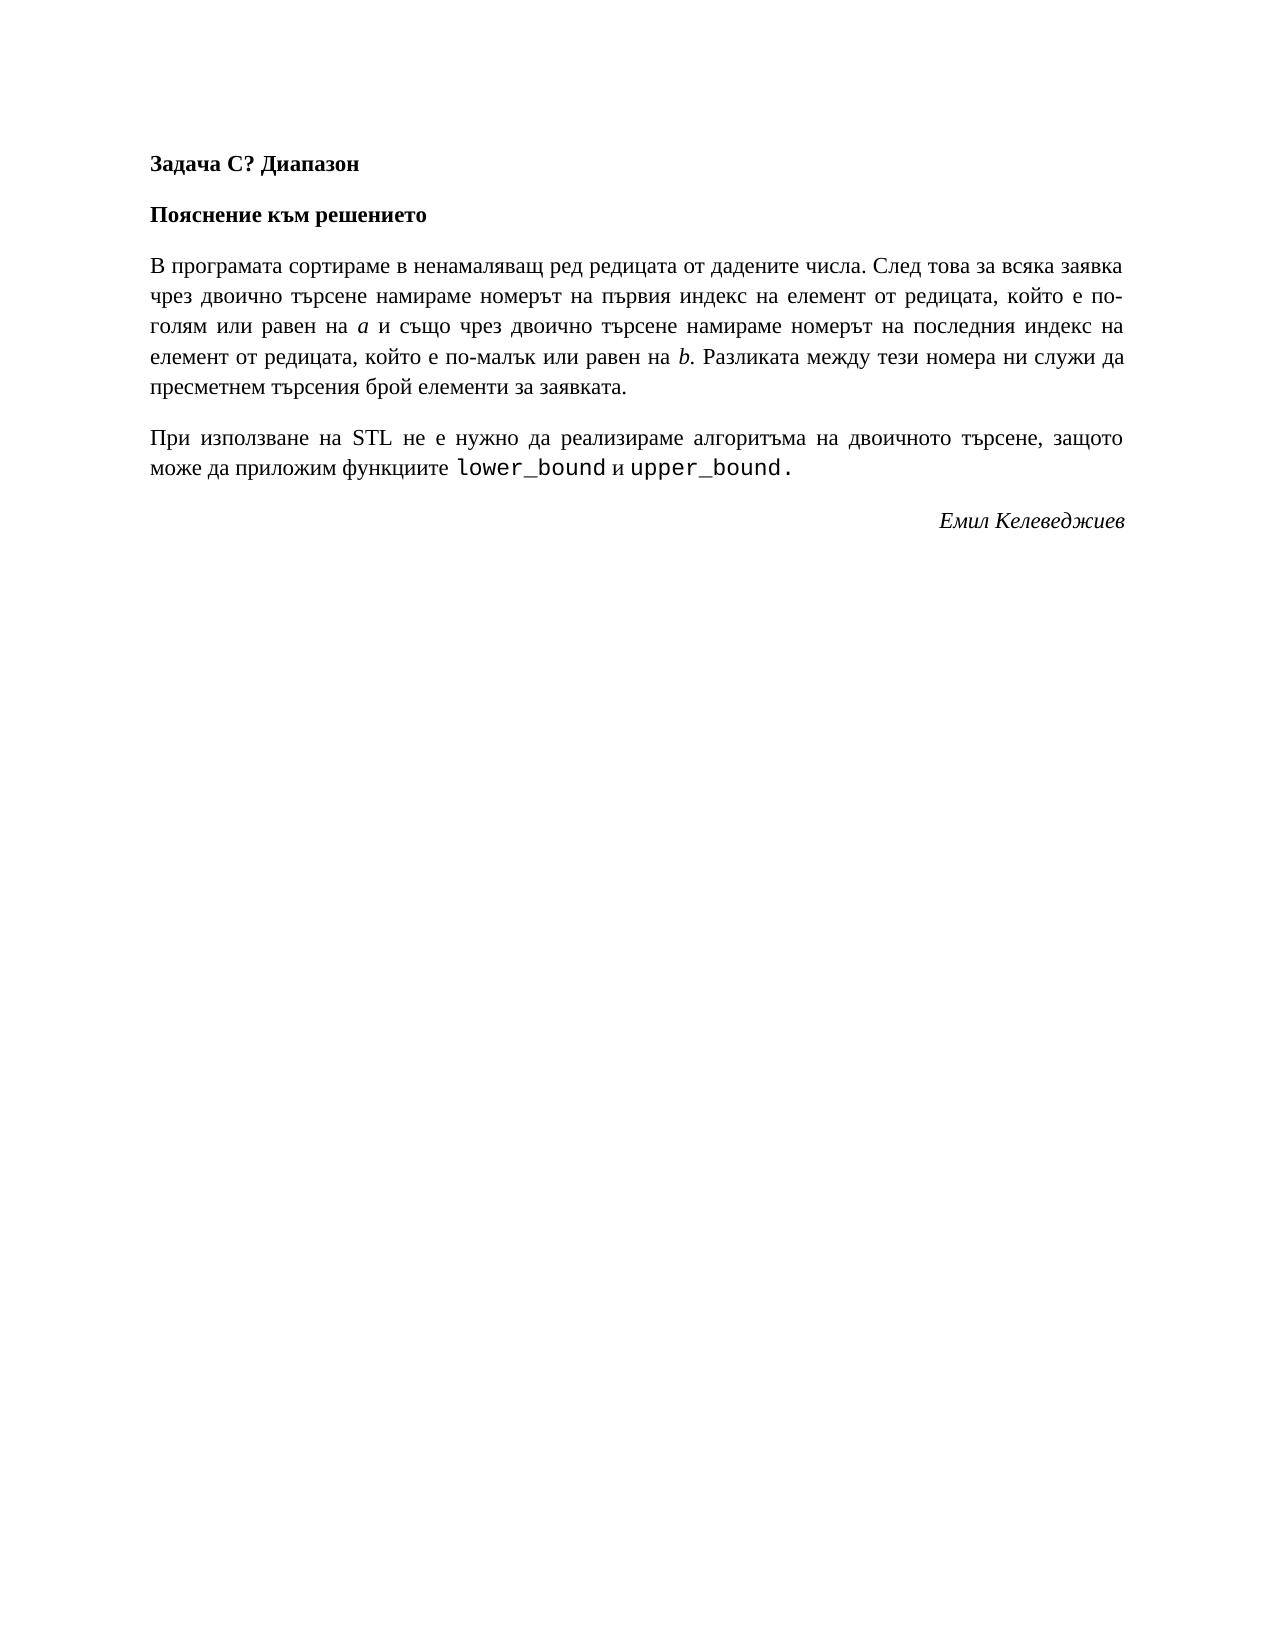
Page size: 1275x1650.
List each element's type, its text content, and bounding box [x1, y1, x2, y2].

text При използване на STL не е нужно да реализираме алгоритъма на двоичното търсене, защото може да приложим функциите lower_bound и upper_bound. [150, 424, 1125, 482]
text Емил Келеведжиев [150, 507, 1125, 534]
text В програмата сортираме в ненамаляващ ред редицата от дадените числа. След това за всяка заявка чрез двоично търсене намираме номерът на първия индекс на елемент от редицата, който е по-голям или равен на a и също чрез двоично търсене намираме номерът на последния индекс на елемент от редицата, който е по-малък или равен на b. Разликата между тези номера ни служи да пресметнем търсения брой елементи за заявката. [150, 252, 1125, 399]
text Задача C? Диапазон [150, 150, 1125, 176]
text Пояснение към решението [150, 201, 1125, 227]
